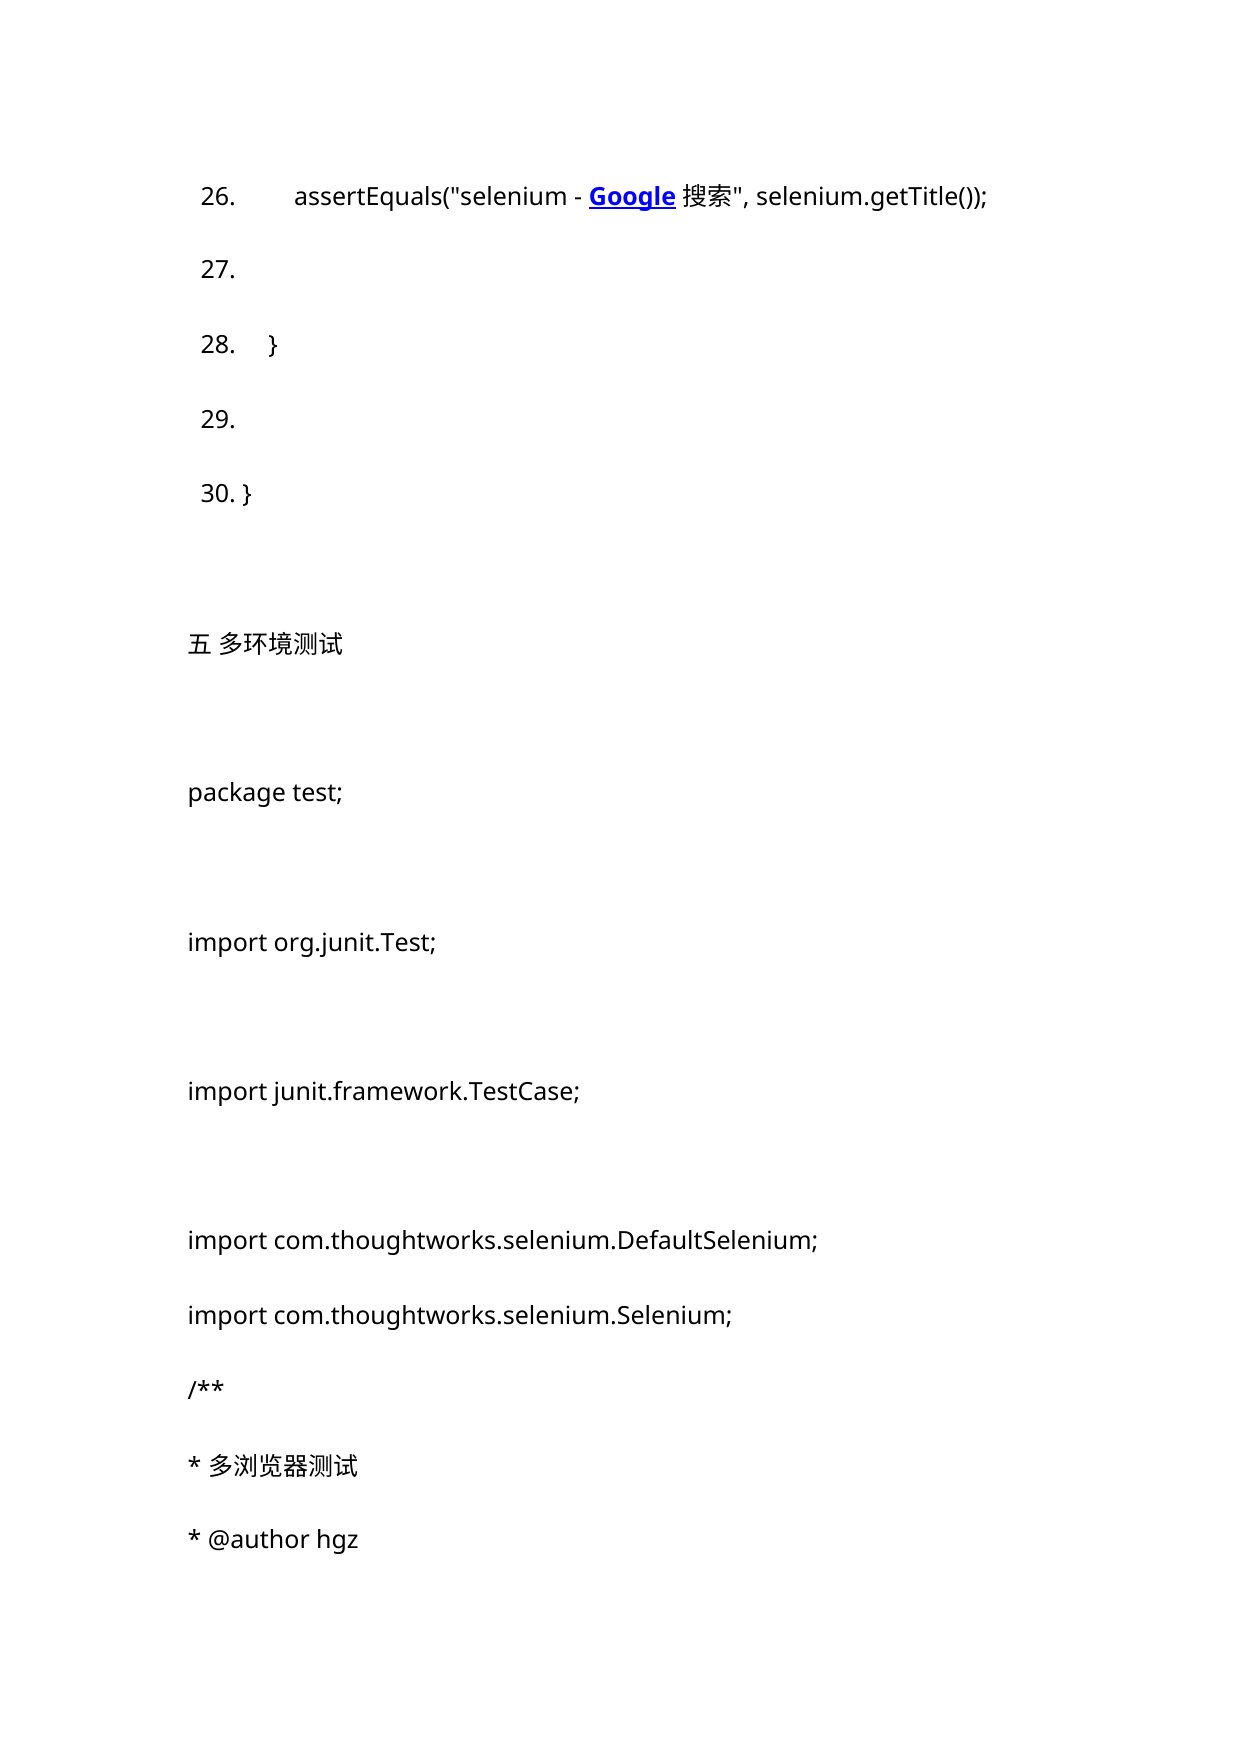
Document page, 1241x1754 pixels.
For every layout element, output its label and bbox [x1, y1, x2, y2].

text [187, 162, 1053, 1571]
